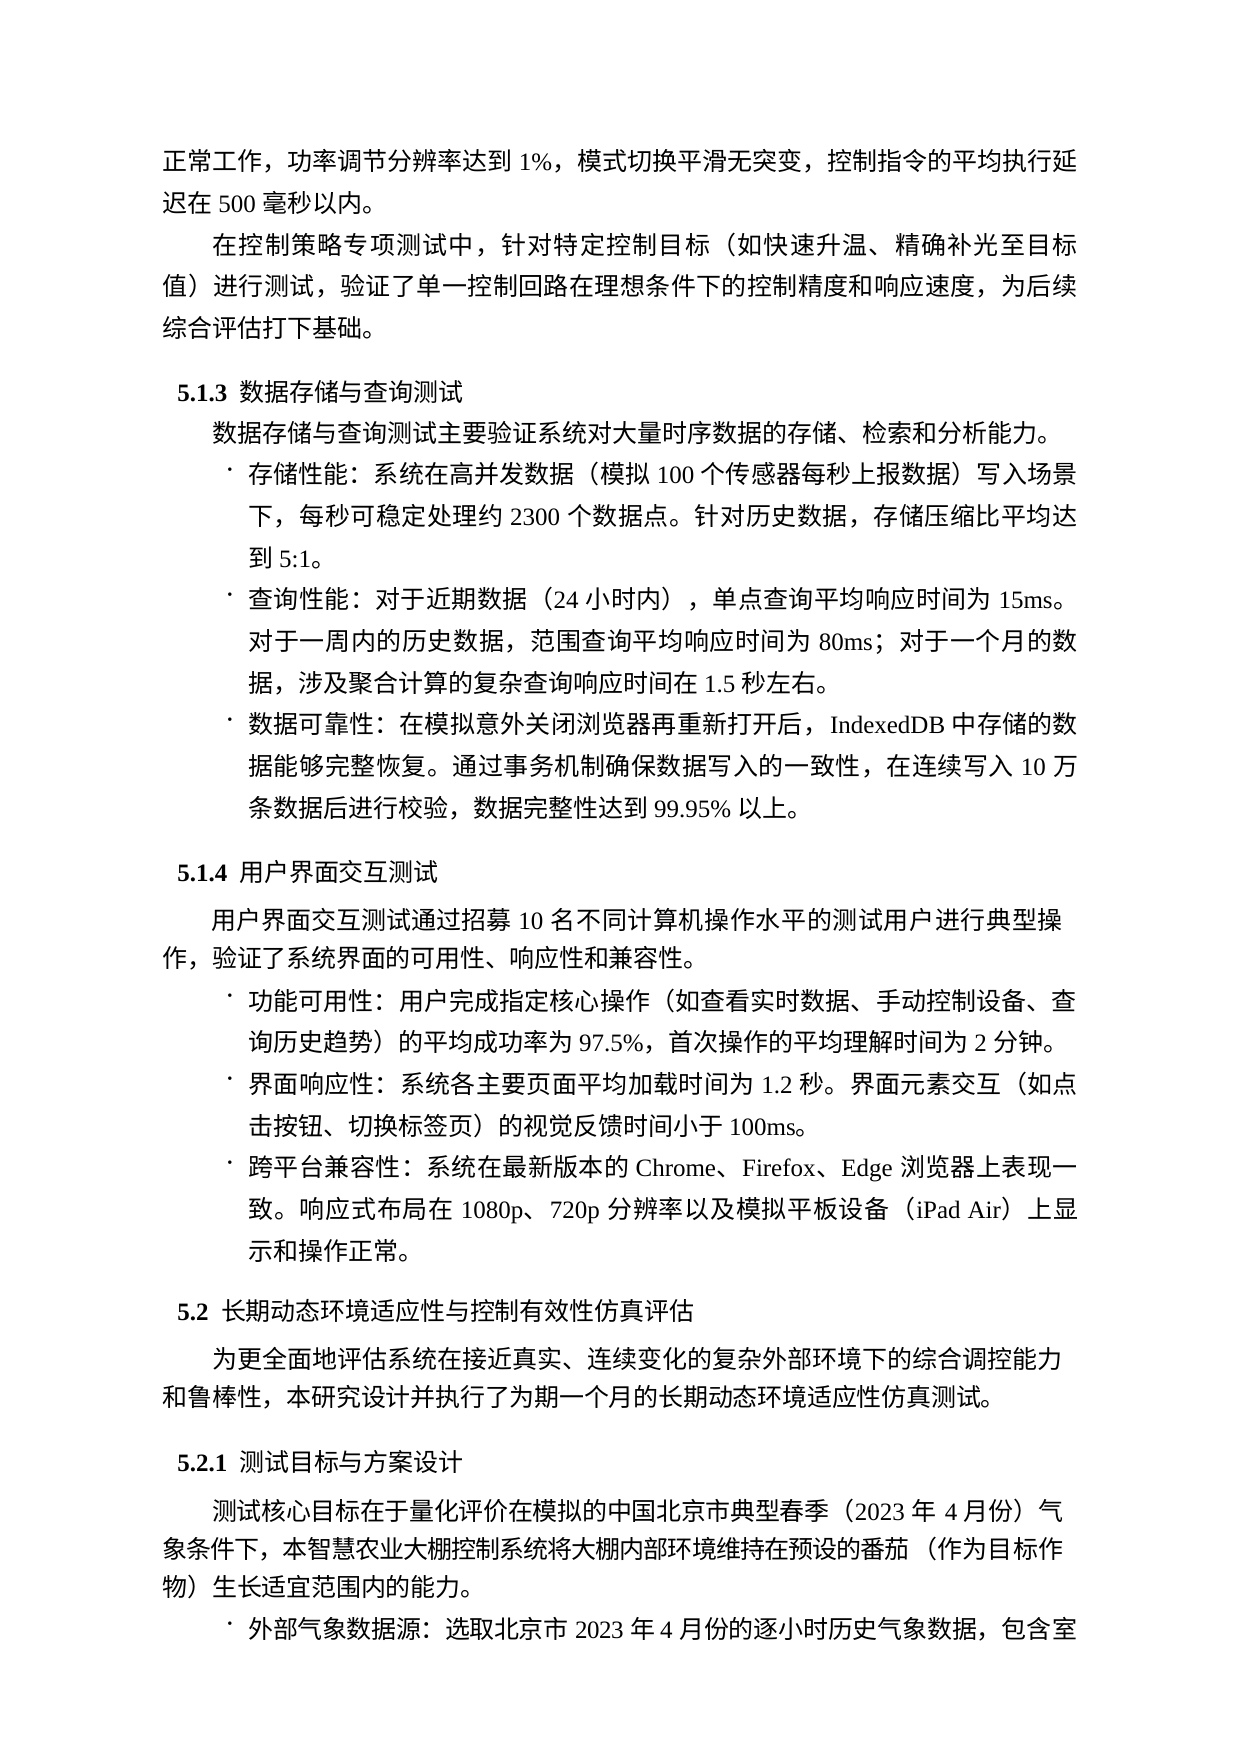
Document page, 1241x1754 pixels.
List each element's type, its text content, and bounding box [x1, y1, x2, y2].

list 功能可用性：用户完成指定核心操作（如查看实时数据、手动控制设备、查询历史趋势）的平均成功率为 97.5%，首次操作的平均理解时间为 2 分钟。 [227, 977, 1078, 1060]
list 长期动态环境适应性与控制有效性仿真评估 [177, 1291, 1078, 1327]
list 数据存储与查询测试 [177, 373, 1078, 409]
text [162, 137, 1078, 221]
text 为更全面地评估系统在接近真实、连续变化的复杂外部环境下的综合调控能力和鲁棒性，本研究设计并执行了为期一个月的长期动态环境适应性仿真测试。 [162, 1339, 1063, 1414]
list 存储性能：系统在高并发数据（模拟 100 个传感器每秒上报数据）写入场景下，每秒可稳定处理约 2300 个数据点。针对历史数据，存储压缩比平均达到 5:1。 [227, 451, 1078, 576]
text 用户界面交互测试通过招募 10 名不同计算机操作水平的测试用户进行典型操作，验证了系统界面的可用性、响应性和兼容性。 [162, 901, 1063, 975]
text 测试核心目标在于量化评价在模拟的中国北京市典型春季（2023 年4 月份）气象条件下，本智慧农业大棚控制系统将大棚内部环境维持在预设的番茄（作为目标作物）生长适宜范围内的能力。 [162, 1491, 1063, 1603]
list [227, 1605, 1078, 1647]
text 数据存储与查询测试主要验证系统对大量时序数据的存储、检索和分析能力。 [162, 409, 1078, 451]
text 在控制策略专项测试中，针对特定控制目标（如快速升温、精确补光至目标值）进行测试，验证了单一控制回路在理想条件下的控制精度和响应速度，为后续综合评估打下基础。 [162, 221, 1078, 346]
list 界面响应性：系统各主要页面平均加载时间为 1.2 秒。界面元素交互（如点击按钮、切换标签页）的视觉反馈时间小于 100ms。 [227, 1060, 1078, 1143]
list 跨平台兼容性：系统在最新版本的Chrome、Firefox、Edge 浏览器上表现一致。响应式布局在 1080p、720p 分辨率以及模拟平板设备（iPad Air）上显示和操作正常。 [227, 1143, 1078, 1268]
list 查询性能：对于近期数据（24 小时内），单点查询平均响应时间为 15ms。对于一周内的历史数据，范围查询平均响应时间为 80ms；对于一个月的数据，涉及聚合计算的复杂查询响应时间在 1.5 秒左右。 [227, 576, 1078, 701]
list 测试目标与方案设计 [177, 1442, 1078, 1479]
list 数据可靠性：在模拟意外关闭浏览器再重新打开后，IndexedDB 中存储的数据能够完整恢复。通过事务机制确保数据写入的一致性，在连续写入10 万条数据后进行校验，数据完整性达到 99.95% 以上。 [227, 701, 1078, 826]
list 用户界面交互测试 [177, 852, 1078, 888]
